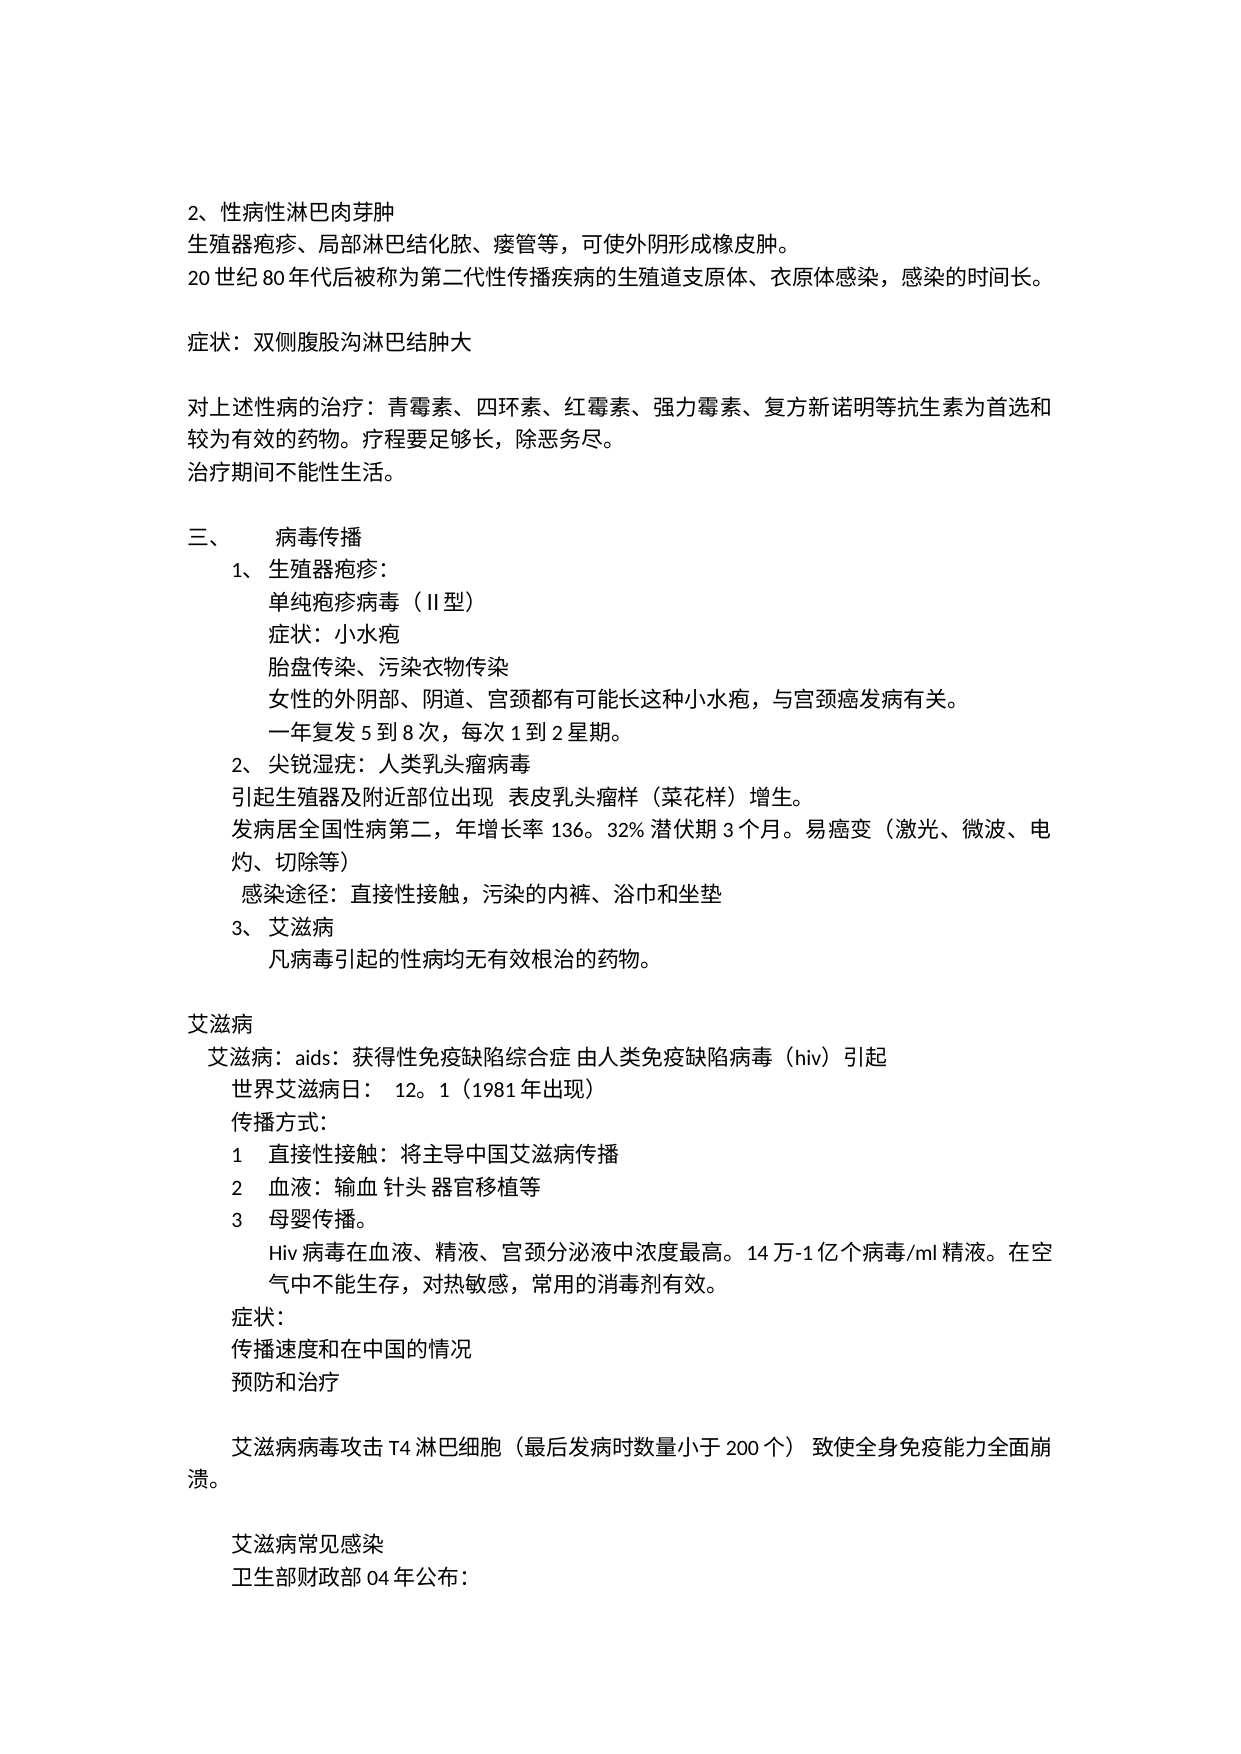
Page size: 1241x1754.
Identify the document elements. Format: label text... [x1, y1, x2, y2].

list 病毒传播 [187, 519, 1053, 552]
list 母婴传播。 [231, 1202, 1053, 1234]
text 生殖器疱疹、局部淋巴结化脓、瘘管等，可使外阴形成橡皮肿。 [187, 227, 1053, 259]
text 2、性病性淋巴肉芽肿 [187, 194, 1053, 227]
text 预防和治疗 [187, 1364, 1053, 1397]
list 艾滋病 [231, 909, 1053, 942]
list 直接性接触：将主导中国艾滋病传播 [231, 1137, 1053, 1169]
text 传播方式： [187, 1104, 1053, 1137]
text 传播速度和在中国的情况 [187, 1332, 1053, 1364]
text 艾滋病常见感染 [187, 1527, 1053, 1559]
list 生殖器疱疹： [231, 552, 1053, 584]
text 卫生部财政部04年公布： [187, 1559, 1053, 1592]
text 凡病毒引起的性病均无有效根治的药物。 [269, 942, 1053, 974]
text 艾滋病 [187, 1007, 1053, 1039]
text Hiv病毒在血液、精液、宫颈分泌液中浓度最高。14万-1亿个病毒/ml精液。在空气中不能生存，对热敏感，常用的消毒剂有效。 [269, 1234, 1053, 1299]
text 胎盘传染、污染衣物传染 [269, 649, 1053, 682]
list 尖锐湿疣：人类乳头瘤病毒 [231, 747, 1053, 779]
text 发病居全国性病第二，年增长率136。32% 潜伏期3个月。易癌变（激光、微波、电灼、切除等） [231, 812, 1053, 877]
text 治疗期间不能性生活。 [187, 454, 1053, 487]
text 女性的外阴部、阴道、宫颈都有可能长这种小水疱，与宫颈癌发病有关。 [269, 682, 1053, 714]
text 引起生殖器及附近部位出现 表皮乳头瘤样（菜花样）增生。 [231, 779, 1053, 812]
text 世界艾滋病日： 12。1（1981年出现） [187, 1072, 1053, 1104]
list 血液：输血 针头 器官移植等 [231, 1169, 1053, 1202]
text 20世纪80年代后被称为第二代性传播疾病的生殖道支原体、衣原体感染，感染的时间长。 [187, 259, 1053, 292]
text 对上述性病的治疗：青霉素、四环素、红霉素、强力霉素、复方新诺明等抗生素为首选和较为有效的药物。疗程要足够长，除恶务尽。 [187, 389, 1053, 454]
text 艾滋病病毒攻击T4淋巴细胞（最后发病时数量小于200个） 致使全身免疫能力全面崩溃。 [187, 1429, 1053, 1494]
text 单纯疱疹病毒（Ⅱ型） [269, 584, 1053, 617]
text 艾滋病：aids：获得性免疫缺陷综合症 由人类免疫缺陷病毒（hiv）引起 [187, 1039, 1053, 1072]
text 症状：双侧腹股沟淋巴结肿大 [187, 324, 1053, 357]
text 症状： [187, 1299, 1053, 1332]
text 一年复发5到8次，每次1到2星期。 [269, 714, 1053, 747]
text 感染途径：直接性接触，污染的内裤、浴巾和坐垫 [231, 877, 1053, 909]
text 症状：小水疱 [269, 617, 1053, 649]
